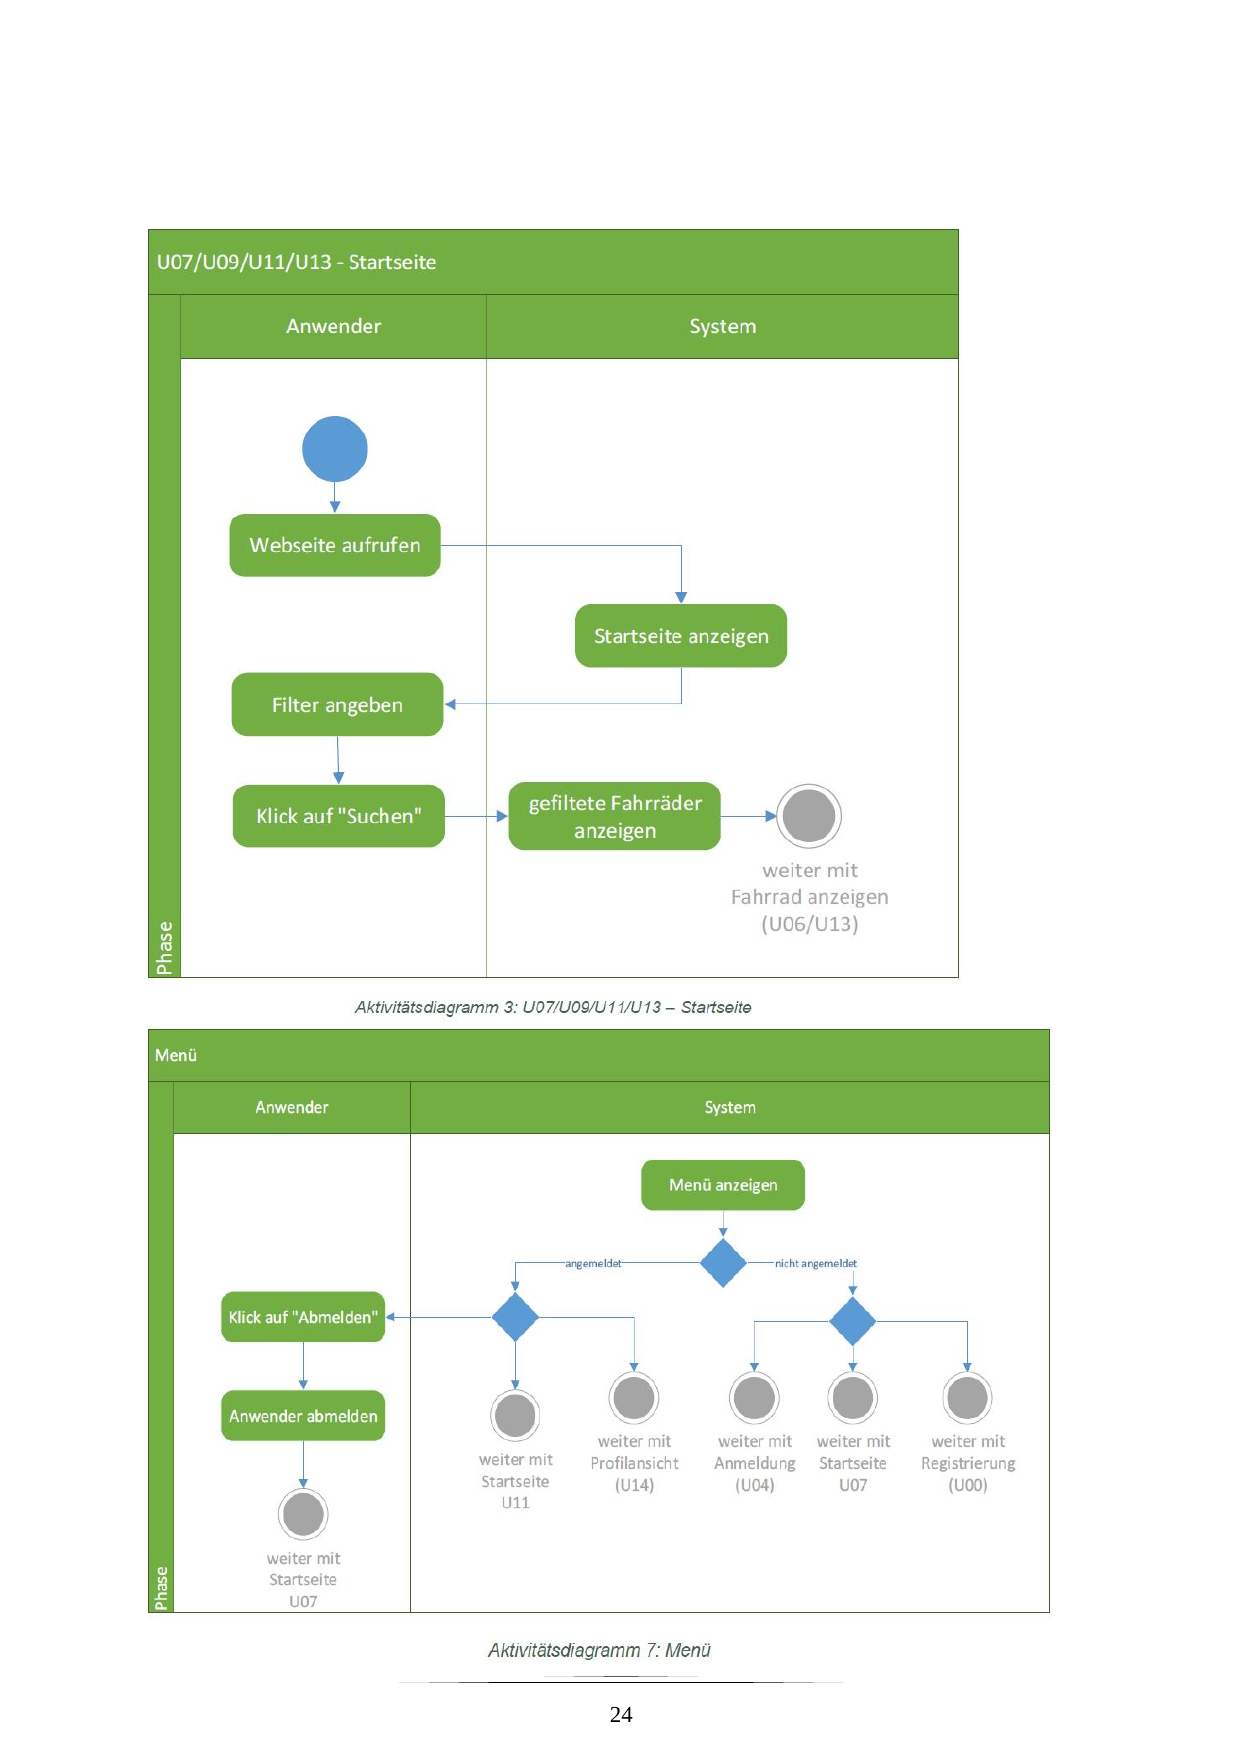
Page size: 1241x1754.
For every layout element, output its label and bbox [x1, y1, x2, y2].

picture [147, 229, 1053, 1666]
